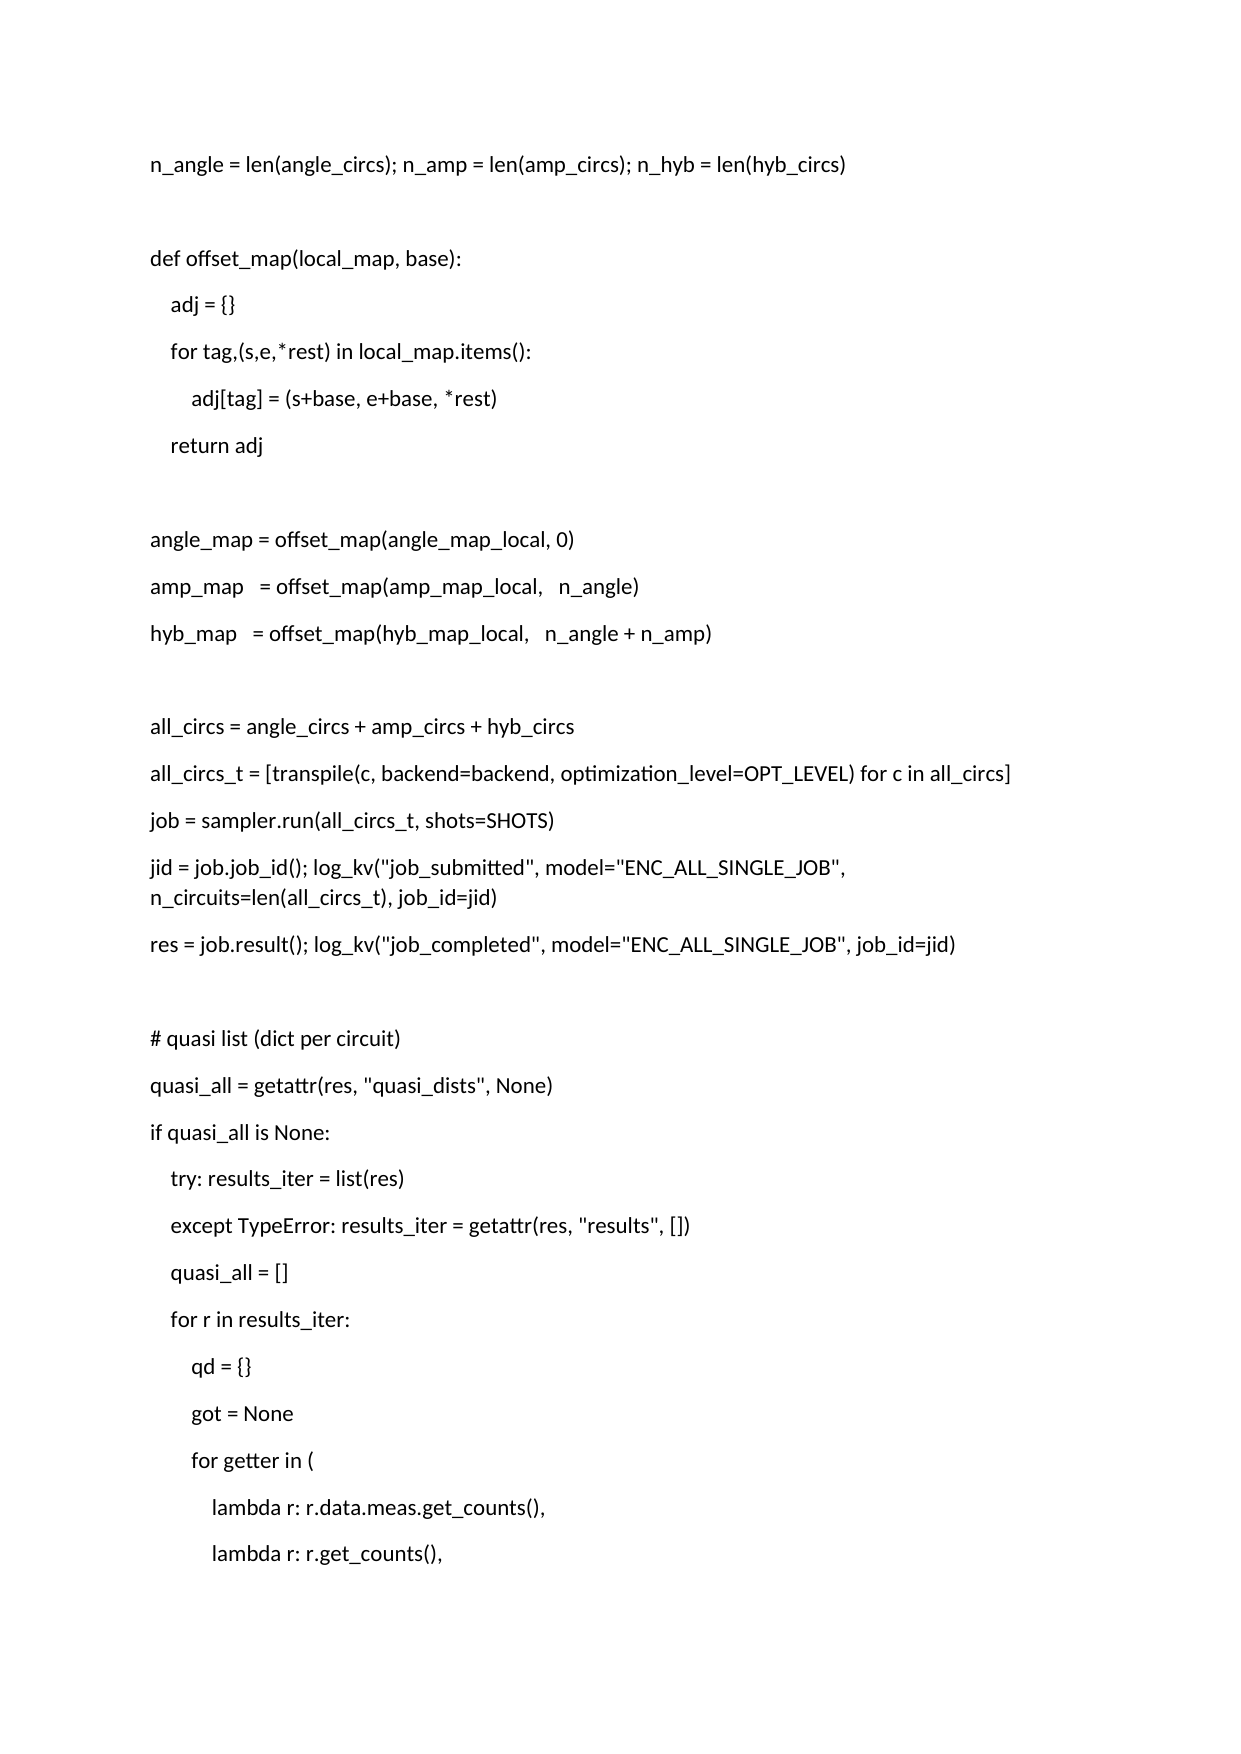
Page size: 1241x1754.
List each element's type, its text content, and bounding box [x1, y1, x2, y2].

text amp_map = offset_map(amp_map_local, n_angle) [150, 572, 1090, 600]
text def offset_map(local_map, base): [150, 244, 1090, 272]
text for tag,(s,e,*rest) in local_map.items(): [150, 337, 1090, 366]
text n_angle = len(angle_circs); n_amp = len(amp_circs); n_hyb = len(hyb_circs) [150, 150, 1090, 178]
text for getter in ( [150, 1446, 1090, 1474]
text return adj [150, 431, 1090, 459]
text angle_map = offset_map(angle_map_local, 0) [150, 525, 1090, 553]
text all_circs = angle_circs + amp_circs + hyb_circs [150, 712, 1090, 741]
text except TypeError: results_iter = getattr(res, "results", []) [150, 1211, 1090, 1239]
text lambda r: r.data.meas.get_counts(), [150, 1493, 1090, 1521]
text lambda r: r.get_counts(), [150, 1539, 1090, 1568]
text jid = job.job_id(); log_kv("job_submitted", model="ENC_ALL_SINGLE_JOB", n_circuits=len(all_circs_t), job_id=jid) [150, 853, 1090, 911]
text hyb_map = offset_map(hyb_map_local, n_angle + n_amp) [150, 619, 1090, 647]
text got = None [150, 1399, 1090, 1427]
text adj = {} [150, 291, 1090, 319]
text # quasi list (dict per circuit) [150, 1024, 1090, 1052]
text job = sampler.run(all_circs_t, shots=SHOTS) [150, 806, 1090, 834]
text adj[tag] = (s+base, e+base, *rest) [150, 384, 1090, 412]
text quasi_all = [] [150, 1258, 1090, 1286]
text qd = {} [150, 1352, 1090, 1380]
text for r in results_iter: [150, 1305, 1090, 1333]
text res = job.result(); log_kv("job_completed", model="ENC_ALL_SINGLE_JOB", job_id=jid) [150, 930, 1090, 958]
text all_circs_t = [transpile(c, backend=backend, optimization_level=OPT_LEVEL) for c in all_circs] [150, 759, 1090, 787]
text if quasi_all is None: [150, 1118, 1090, 1146]
text quasi_all = getattr(res, "quasi_dists", None) [150, 1071, 1090, 1099]
text try: results_iter = list(res) [150, 1164, 1090, 1193]
